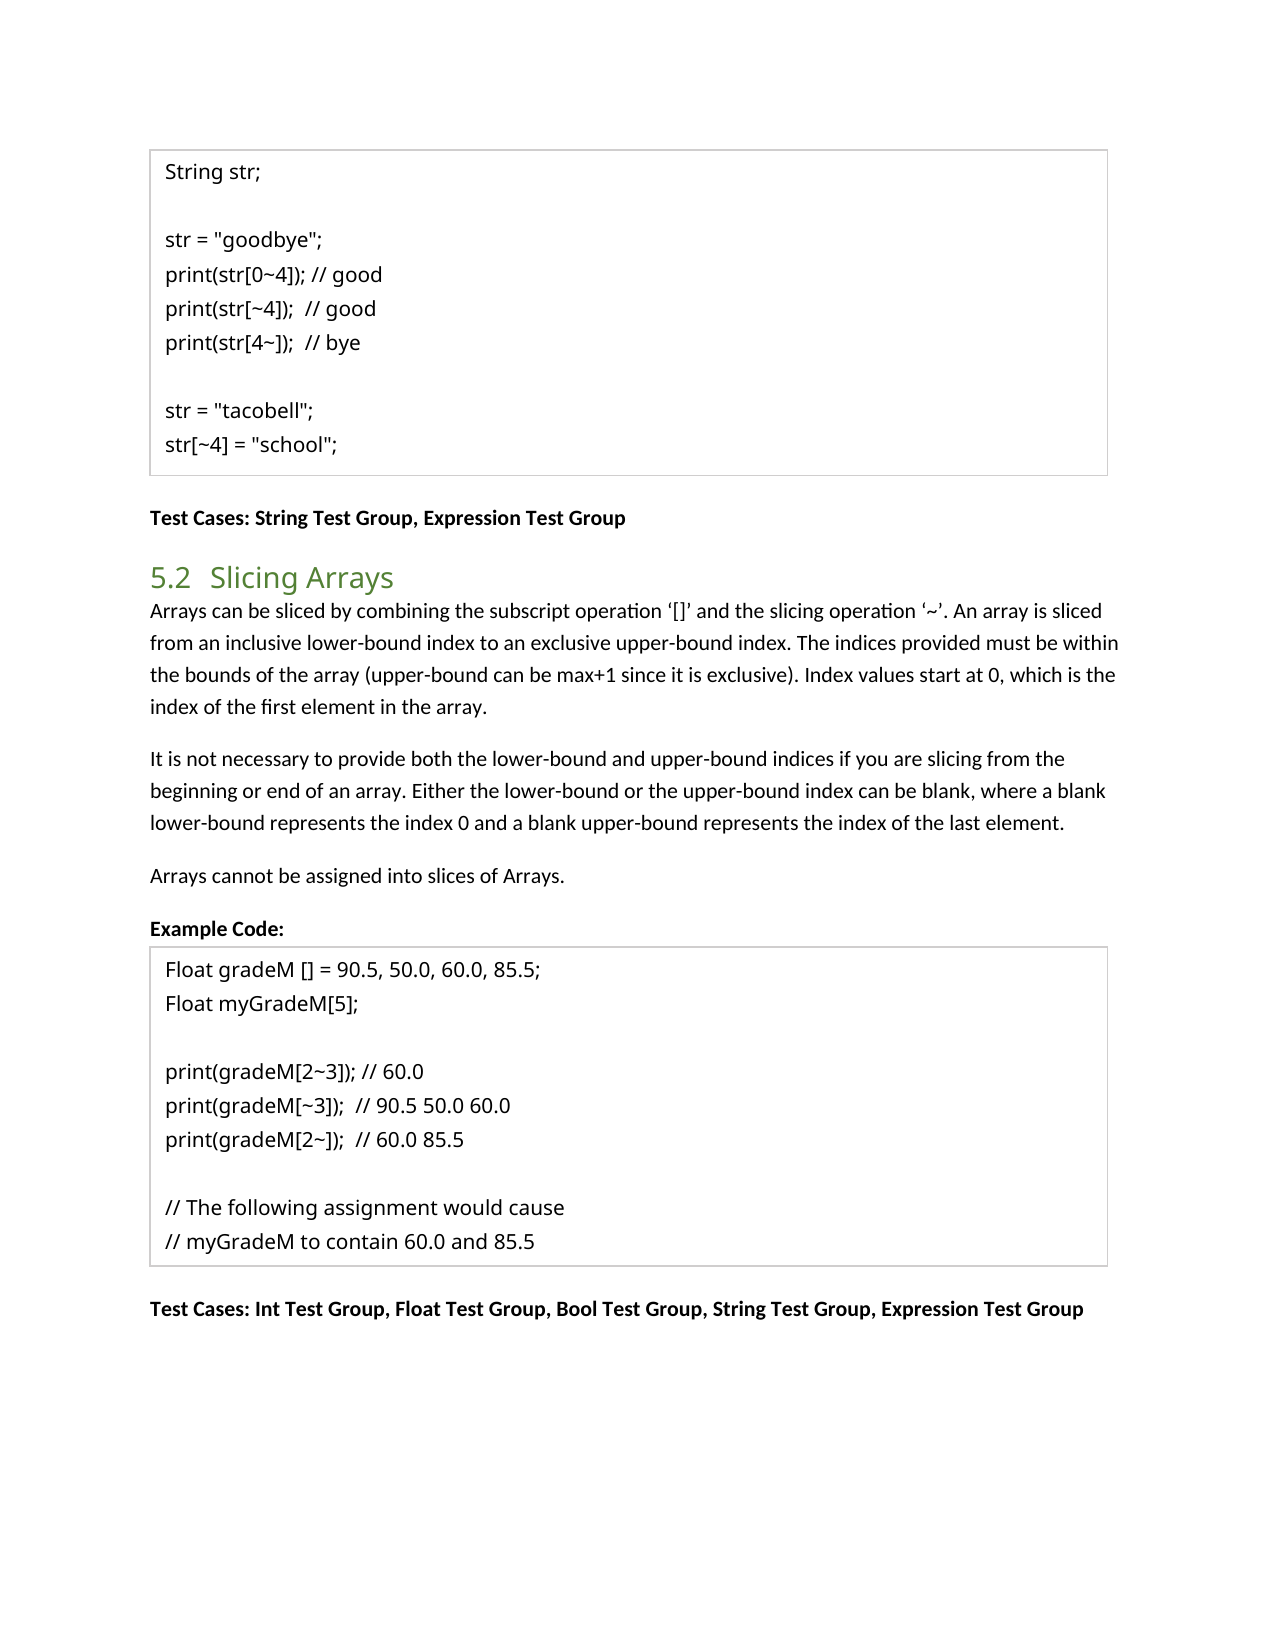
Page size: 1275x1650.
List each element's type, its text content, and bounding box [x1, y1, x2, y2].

text Test Cases: Int Test Group, Float Test Group, Bool Test Group, String Test Group, Expression Test Group [150, 1295, 1125, 1322]
text Test Cases: String Test Group, Expression Test Group [150, 504, 1125, 531]
subtitle Slicing Arrays [150, 557, 1125, 597]
text It is not necessary to provide both the lower-bound and upper-bound indices if you are slicing from the beginning or end of an array. Either the lower-bound or the upper-bound index can be blank, where a blank lower-bound represents the index 0 and a blank upper-bound represents the index of the last element. [150, 746, 1125, 836]
text Example Code: [150, 915, 1125, 942]
text Arrays cannot be assigned into slices of Arrays. [150, 862, 1125, 889]
text Arrays can be sliced by combining the subscript operation ‘[]’ and the slicing operation ‘~’. An array is sliced from an inclusive lower-bound index to an exclusive upper-bound index. The indices provided must be within the bounds of the array (upper-bound can be max+1 since it is exclusive). Index values start at 0, which is the index of the first element in the array. [150, 597, 1125, 719]
